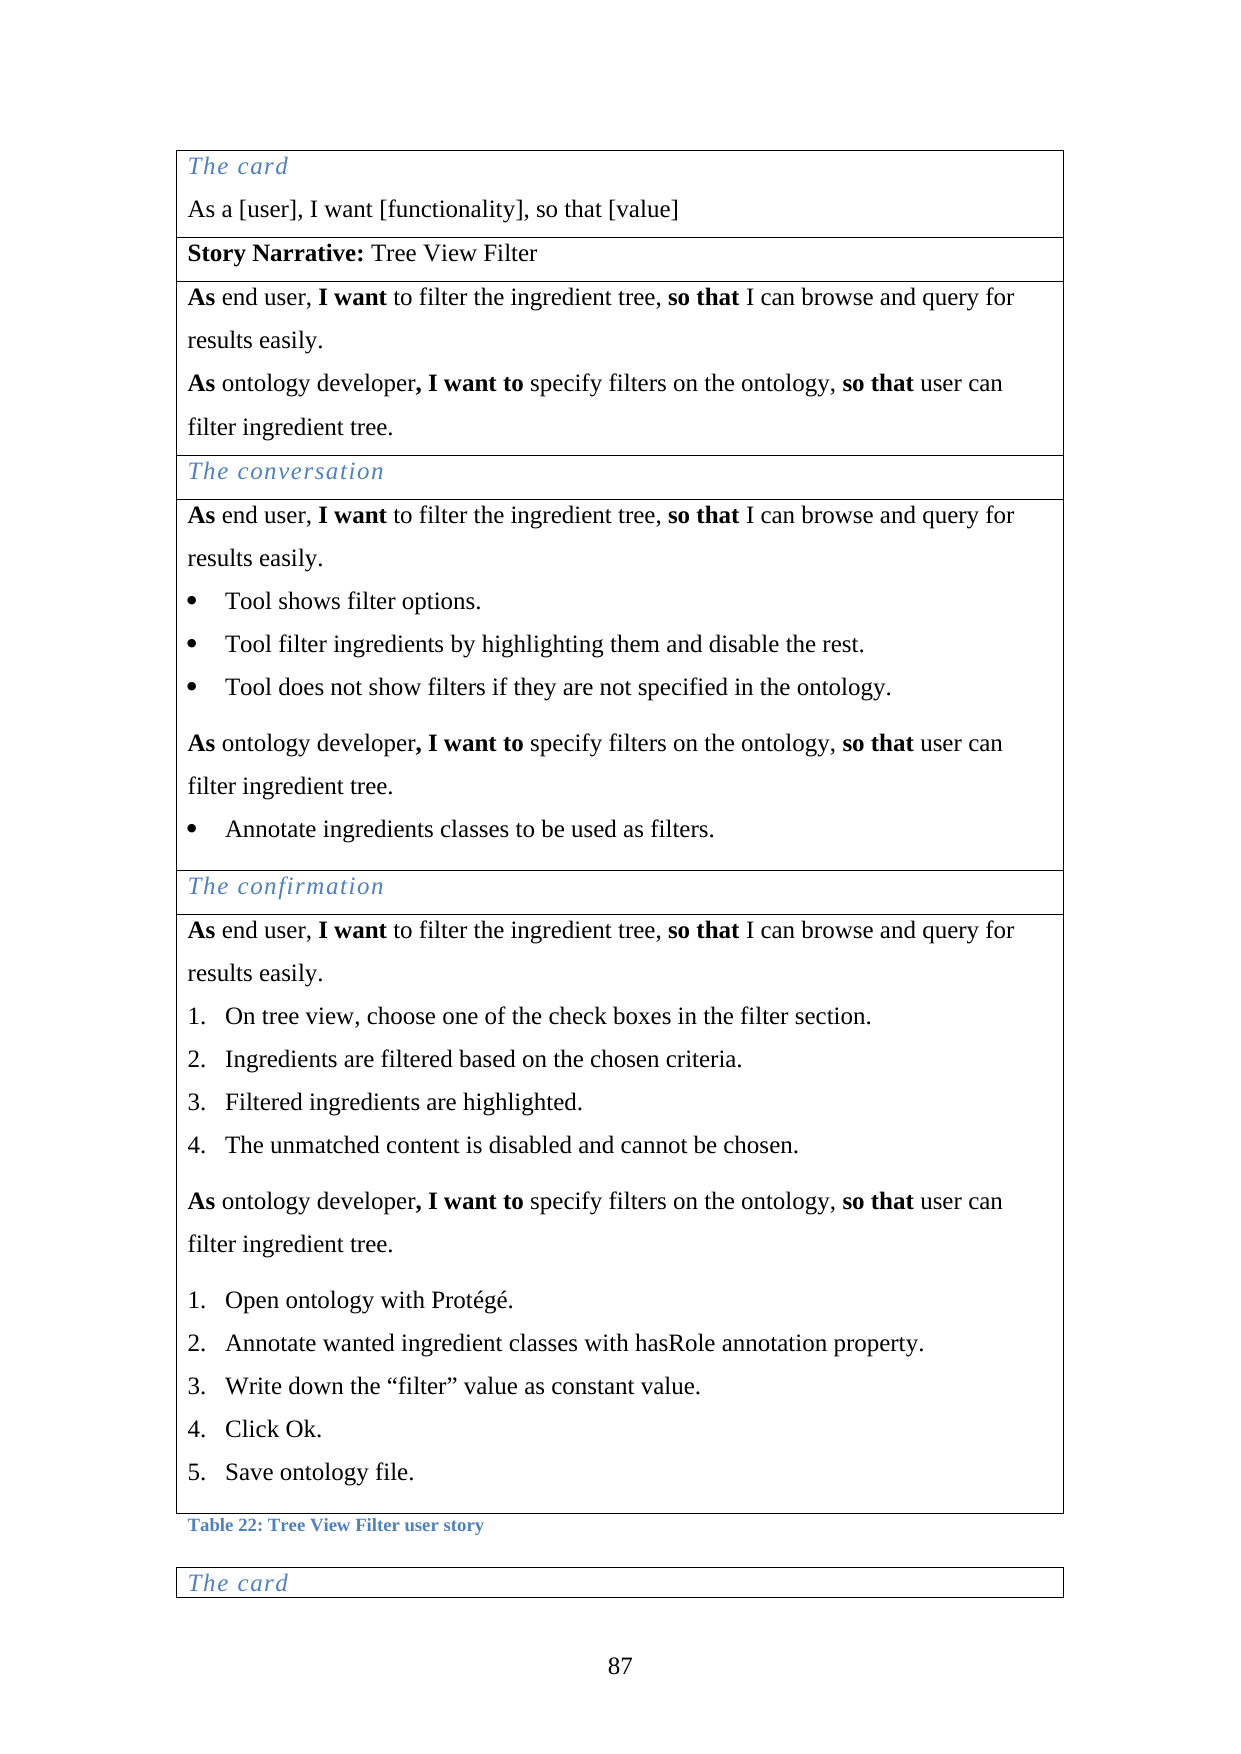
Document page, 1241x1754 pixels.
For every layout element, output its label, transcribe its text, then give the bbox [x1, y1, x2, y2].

table_cell As end user, I want to filter the ingredient tree, so that I can browse and query for results easily. Tool shows filter options. Tool filter ingredients by highlighting them and disable the rest. Tool does not show filters if they are not specified in the ontology. As ontology developer, I want to specify filters on the ontology, so that user can filter ingredient tree. Annotate ingredients classes to be used as filters. [177, 500, 1063, 870]
table_cell As end user, I want to filter the ingredient tree, so that I can browse and query for results easily. As ontology developer, I want to specify filters on the ontology, so that user can filter ingredient tree. [177, 282, 1063, 455]
table_cell The conversation [177, 456, 1063, 499]
table_header The card As a [user], I want [functionality], so that [value] [177, 151, 1063, 237]
table_header The card As a [user], I want [functionality], so that [value] [177, 1568, 1063, 1597]
table_cell Story Narrative: Tree View Filter [177, 238, 1063, 281]
table_cell The confirmation [177, 871, 1063, 914]
table_cell As end user, I want to filter the ingredient tree, so that I can browse and query for results easily. On tree view, choose one of the check boxes in the filter section. Ingredients are filtered based on the chosen criteria. Filtered ingredients are highlighted. The unmatched content is disabled and cannot be chosen. As ontology developer, I want to specify filters on the ontology, so that user can filter ingredient tree. Open ontology with Protégé. Annotate wanted ingredient classes with hasRole annotation property. Write down the “filter” value as constant value. Click Ok. Save ontology file. [177, 915, 1063, 1513]
